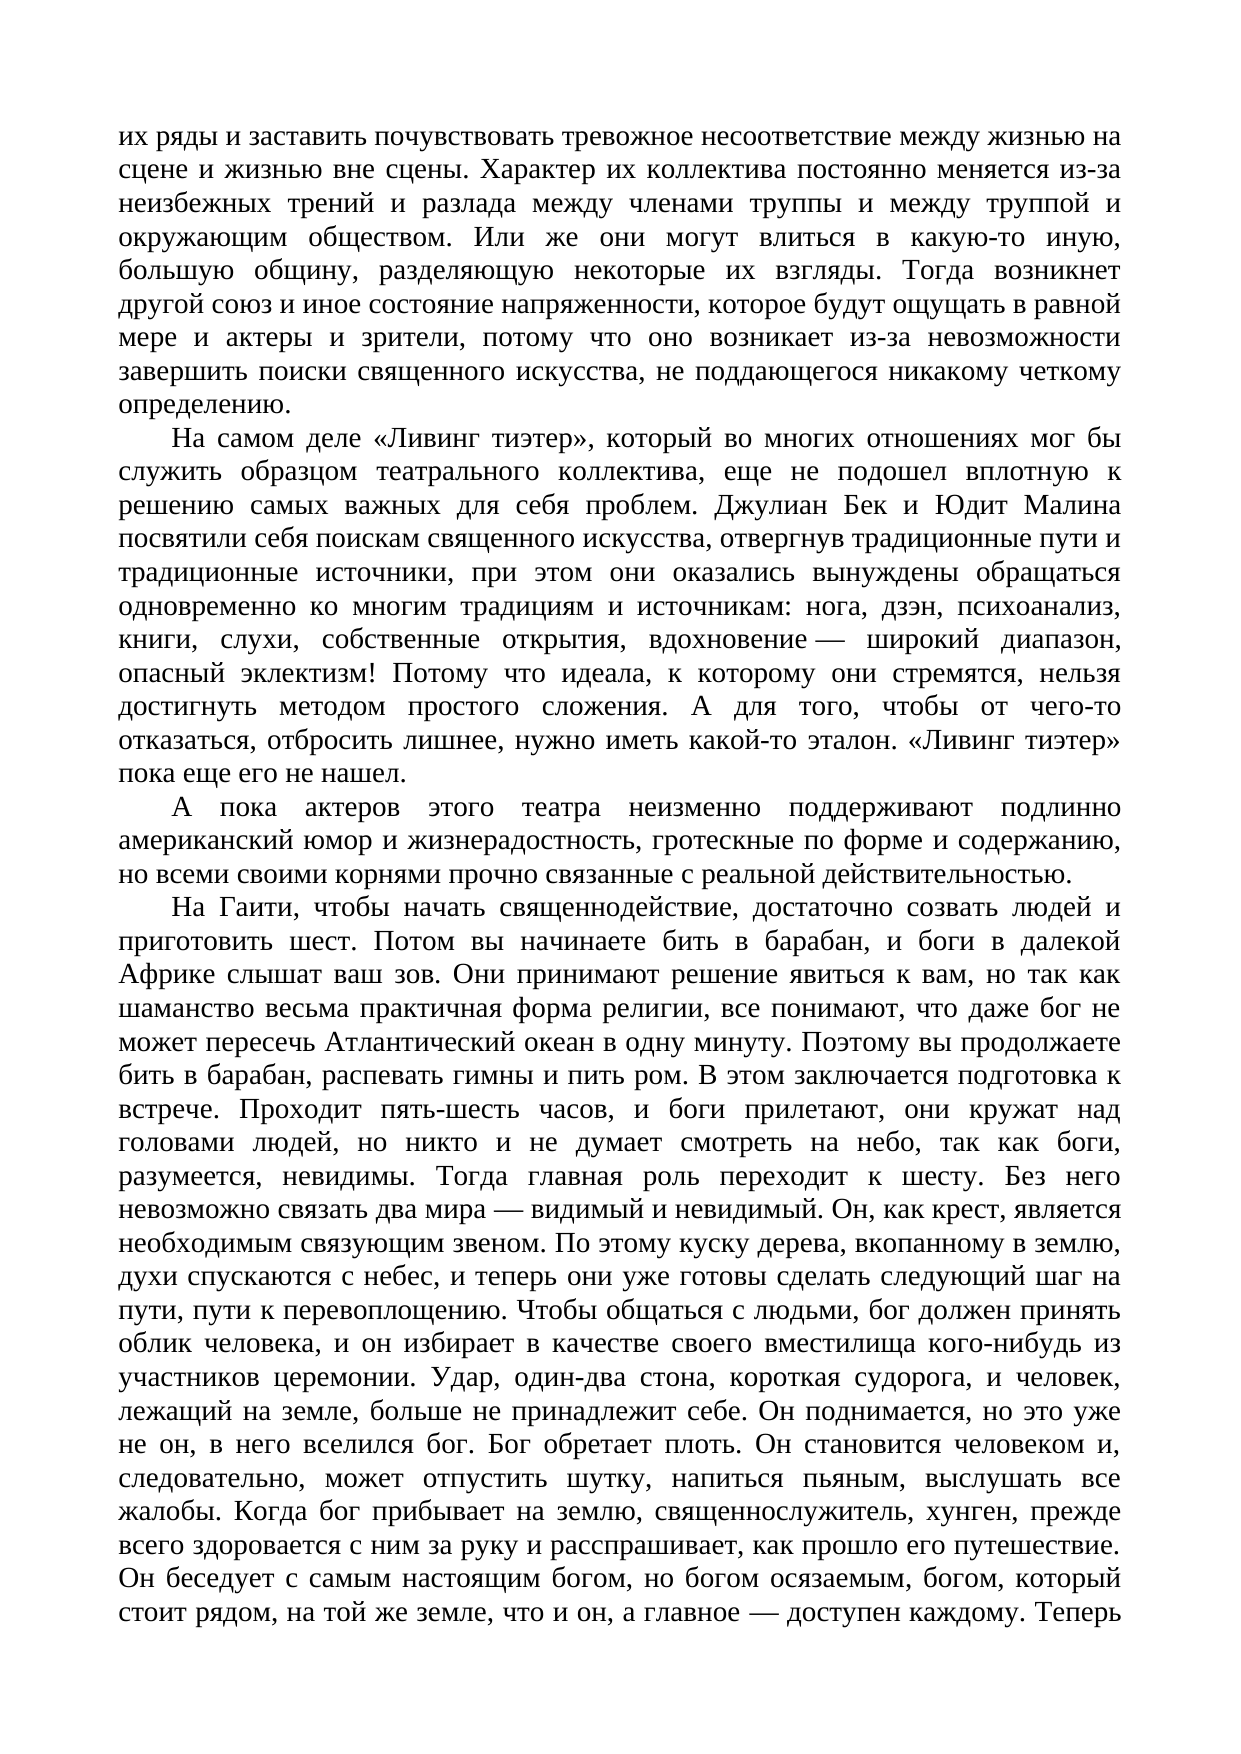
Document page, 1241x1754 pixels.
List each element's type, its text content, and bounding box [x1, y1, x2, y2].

text На самом деле «Ливинг тиэтер», который во многих отношениях мог бы служить образцом театрального коллектива, еще не подошел вплотную к решению самых важных для себя проблем. Джулиан Бек и Юдит Малина посвятили себя поискам священного искусства, отвергнув традиционные пути и традиционные источники, при этом они оказались вынуждены обращаться одновременно ко многим традициям и источникам: нога, дзэн, психоанализ, книги, слухи, собственные открытия, вдохновение — широкий диапазон, опасный эклектизм! Потому что идеала, к которому они стремятся, нельзя достигнуть методом простого сложения. А для того, чтобы от чего-то отказаться, отбросить лишнее, нужно иметь какой-то эталон. «Ливинг тиэтер» пока еще его не нашел. [118, 420, 1122, 789]
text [118, 118, 1122, 420]
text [118, 889, 1122, 1627]
text А пока актеров этого театра неизменно поддерживают подлинно американский юмор и жизнерадостность, гротескные по форме и содержанию, но всеми своими корнями прочно связанные с реальной действительностью. [118, 789, 1122, 889]
